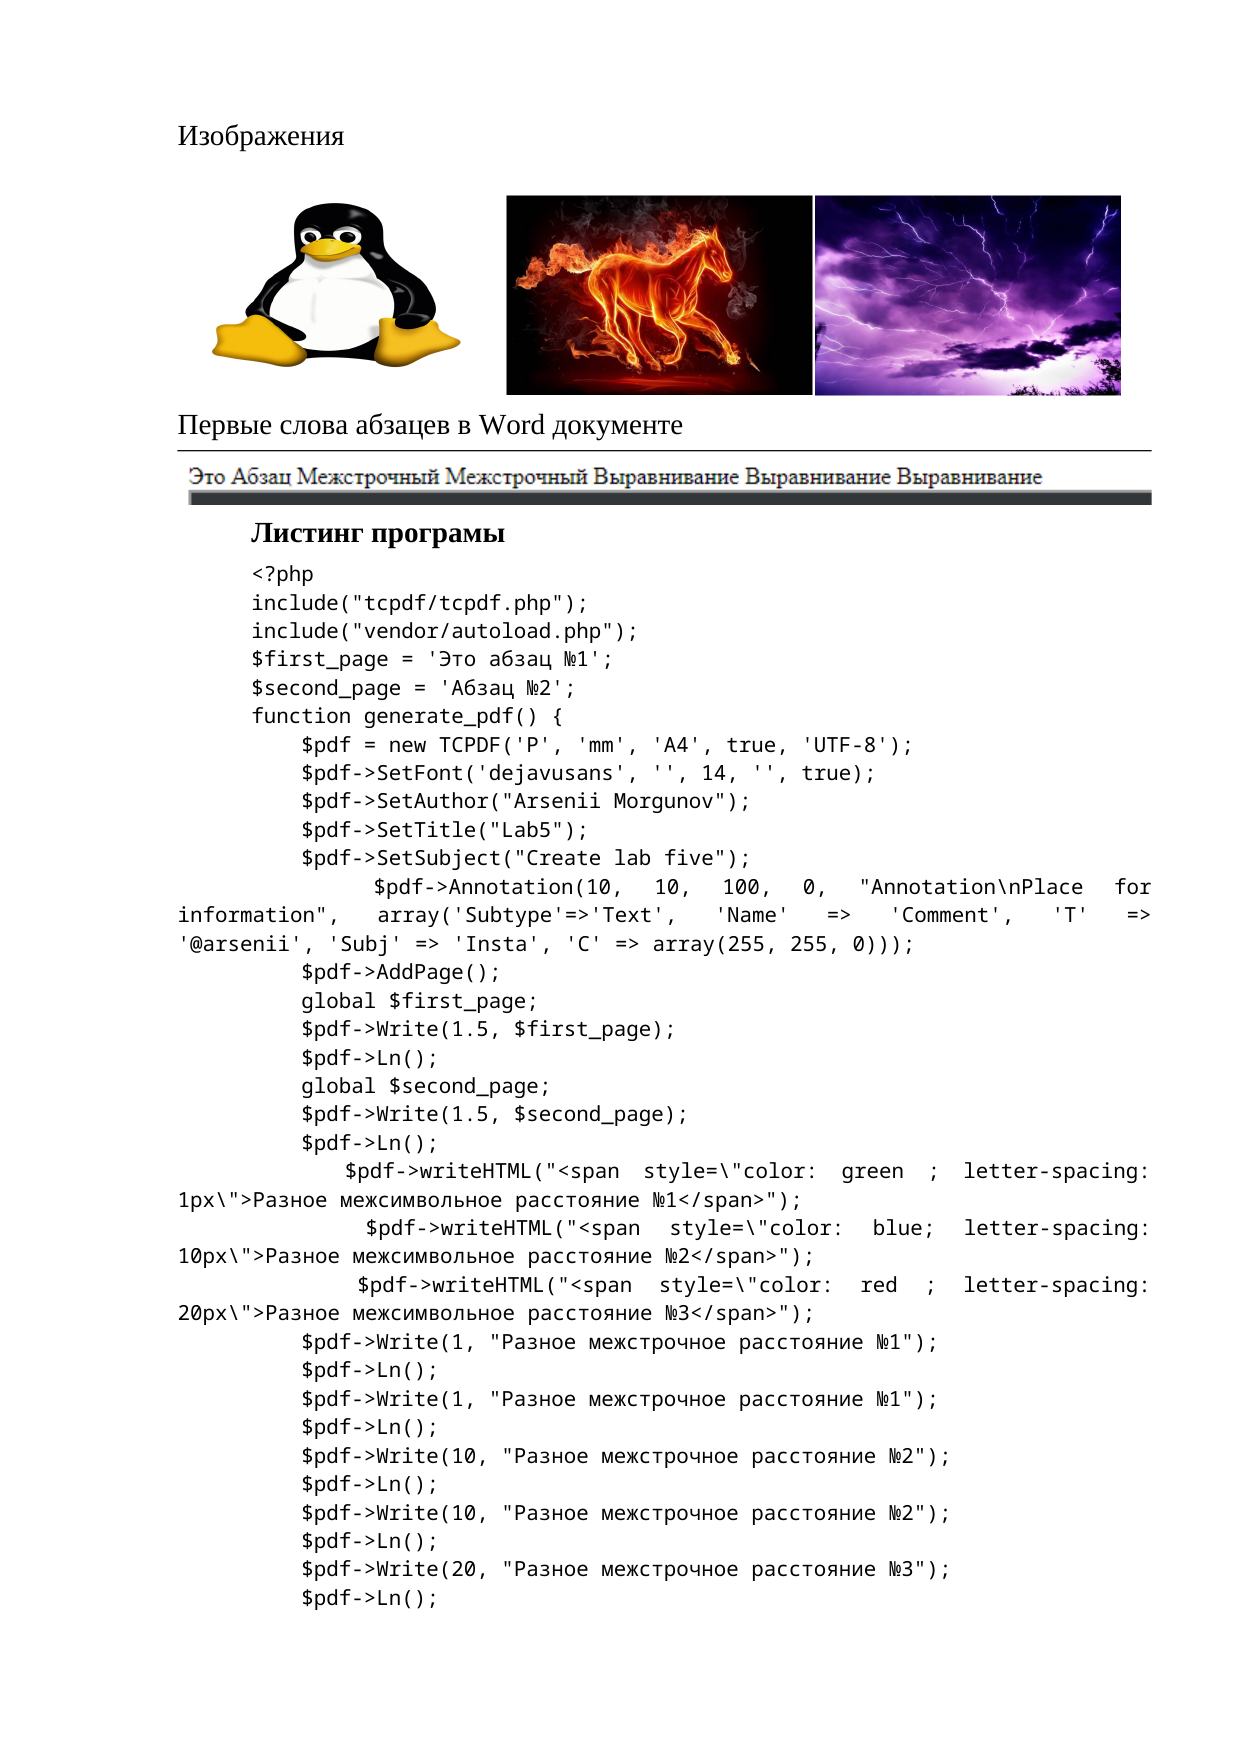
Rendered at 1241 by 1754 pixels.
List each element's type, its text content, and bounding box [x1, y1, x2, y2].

text $pdf = new TCPDF('P', 'mm', 'A4', true, 'UTF-8'); [177, 730, 1152, 758]
text Листинг програмы [177, 515, 1152, 549]
text $pdf->Ln(); [177, 1412, 1152, 1441]
text $pdf->SetAuthor("Arsenii Morgunov"); [177, 787, 1152, 815]
text $pdf->Ln(); [177, 1469, 1152, 1498]
text $pdf->SetTitle("Lab5"); [177, 815, 1152, 843]
text $pdf->Ln(); [177, 1583, 1152, 1611]
text $first_page = 'Это абзац №1'; [177, 644, 1152, 673]
text Изображения [177, 118, 1152, 152]
text global $first_page; [177, 986, 1152, 1014]
text $pdf->SetFont('dejavusans', '', 14, '', true); [177, 758, 1152, 787]
text global $second_page; [177, 1071, 1152, 1099]
text include("vendor/autoload.php"); [177, 616, 1152, 644]
text function generate_pdf() { [177, 701, 1152, 730]
text $pdf->Ln(); [177, 1526, 1152, 1554]
text $pdf->Write(1, "Разное межстрочное расстояние №1"); [177, 1384, 1152, 1412]
text $pdf->writeHTML("<span style=\"color: red ; letter-spacing: 20px\">Разное межсимвольное расстояние №3</span>"); [177, 1270, 1152, 1327]
text $pdf->Write(10, "Разное межстрочное расстояние №2"); [177, 1498, 1152, 1526]
text $pdf->Write(1, "Разное межстрочное расстояние №1"); [177, 1327, 1152, 1355]
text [177, 1554, 1152, 1583]
text $pdf->writeHTML("<span style=\"color: blue; letter-spacing: 10px\">Разное межсимвольное расстояние №2</span>"); [177, 1213, 1152, 1270]
text $pdf->AddPage(); [177, 957, 1152, 986]
text $pdf->Write(10, "Разное межстрочное расстояние №2"); [177, 1441, 1152, 1469]
text include("tcpdf/tcpdf.php"); [177, 588, 1152, 616]
picture [177, 450, 1152, 505]
text $pdf->Ln(); [177, 1043, 1152, 1071]
text $pdf->SetSubject("Create lab five"); [177, 843, 1152, 872]
text $second_page = 'Абзац №2'; [177, 673, 1152, 701]
text $pdf->writeHTML("<span style=\"color: green ; letter-spacing: 1px\">Разное межсимвольное расстояние №1</span>"); [177, 1156, 1152, 1213]
text $pdf->Write(1.5, $first_page); [177, 1014, 1152, 1043]
text $pdf->Ln(); [177, 1355, 1152, 1384]
text <?php [177, 559, 1152, 588]
text $pdf->Write(1.5, $second_page); [177, 1099, 1152, 1128]
picture [177, 162, 1123, 397]
text $pdf->Annotation(10, 10, 100, 0, "Annotation\nPlace for information", array('Subtype'=>'Text', 'Name' => 'Comment', 'T' => '@arsenii', 'Subj' => 'Insta', 'C' => array(255, 255, 0))); [177, 872, 1152, 957]
text Первые слова абзацев в Word документе [177, 407, 1152, 440]
text $pdf->Ln(); [177, 1128, 1152, 1156]
